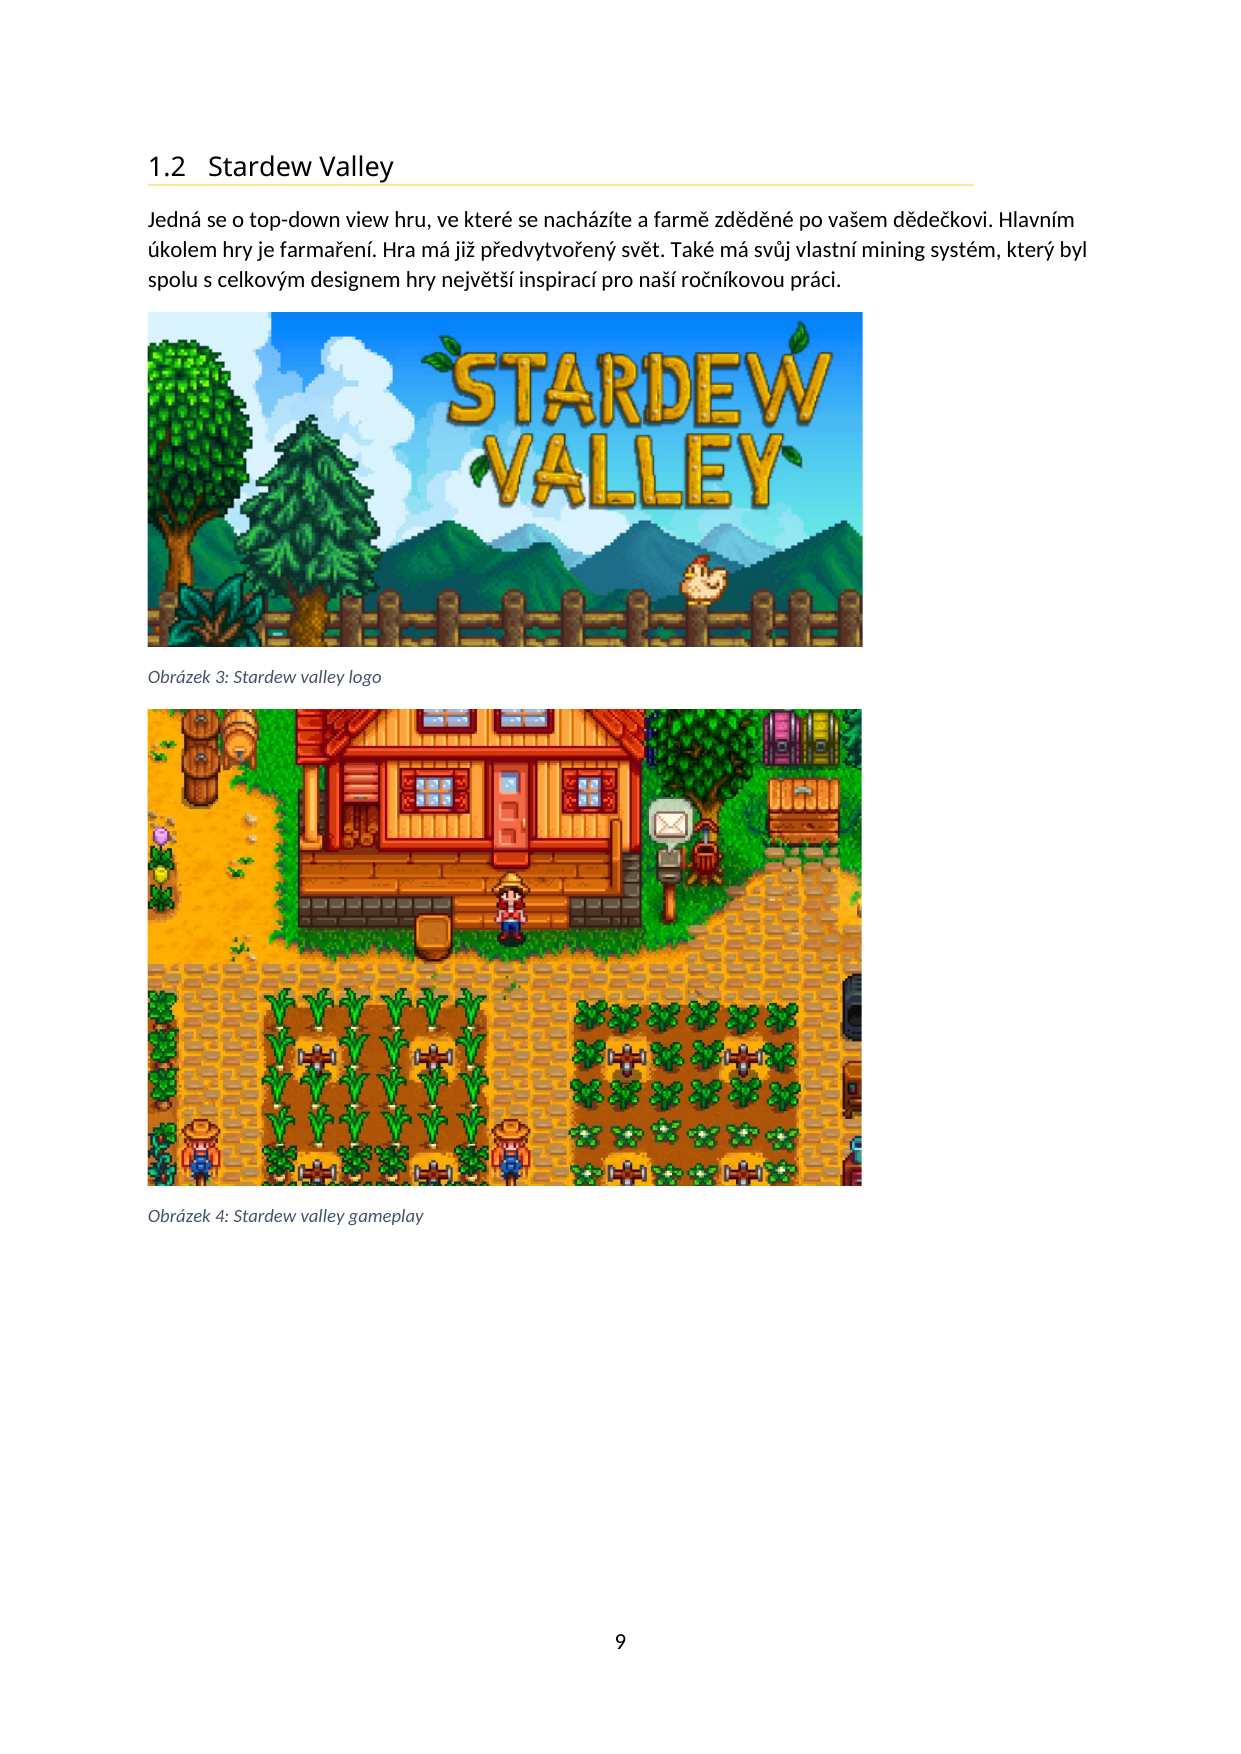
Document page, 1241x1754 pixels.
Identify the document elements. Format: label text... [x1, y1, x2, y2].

subtitle Stardew Valley [148, 148, 974, 184]
text Jedná se o top-down view hru, ve které se nacházíte a farmě zděděné po vašem dědečkovi. Hlavním úkolem hry je farmaření. Hra má již předvytvořený svět. Také má svůj vlastní mining systém, který byl spolu s celkovým designem hry největší inspirací pro naší ročníkovou práci. [148, 205, 1093, 293]
picture [147, 709, 862, 1186]
picture [147, 312, 863, 647]
text Obrázek 4: Stardew valley gameplay [148, 1204, 1093, 1227]
text Obrázek 3: Stardew valley logo [148, 665, 1093, 688]
